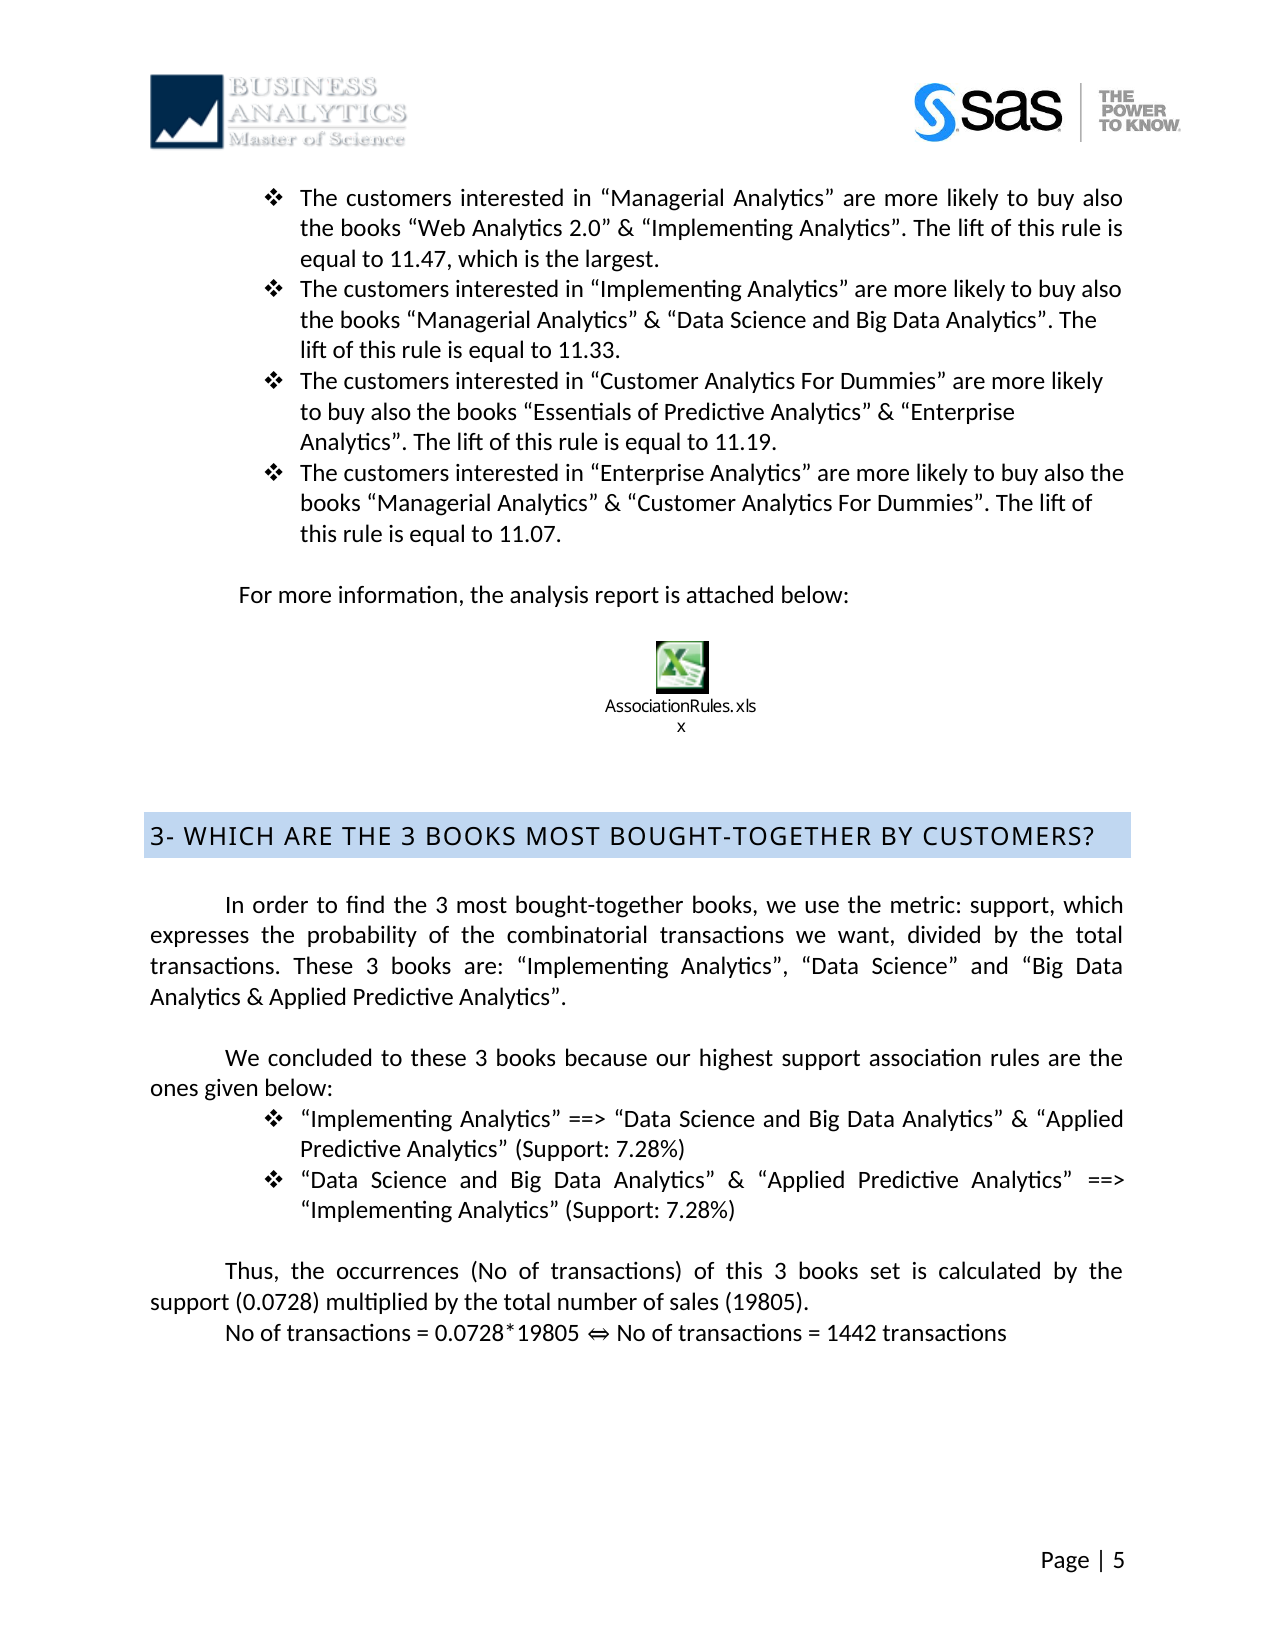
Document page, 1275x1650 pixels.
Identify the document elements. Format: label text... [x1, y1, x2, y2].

list The customers interested in “Implementing Analytics” are more likely to buy also the books “Managerial Analytics” & “Data Science and Big Data Analytics”. The lift of this rule is equal to 11.33. [262, 274, 1125, 365]
list “Implementing Analytics” ==> “Data Science and Big Data Analytics” & “Applied Predictive Analytics” (Support: 7.28%) [262, 1103, 1125, 1164]
list “Data Science and Big Data Analytics” & “Applied Predictive Analytics” ==> “Implementing Analytics” (Support: 7.28%) [262, 1164, 1125, 1225]
picture [914, 83, 1181, 142]
list The customers interested in “Customer Analytics For Dummies” are more likely to buy also the books “Essentials of Predictive Analytics” & “Enterprise Analytics”. The lift of this rule is equal to 11.19. [262, 365, 1125, 457]
text Thus, the occurrences (No of transactions) of this 3 books set is calculated by the support (0.0728) multiplied by the total number of sales (19805). [150, 1255, 1125, 1316]
list The customers interested in “Enterprise Analytics” are more likely to buy also the books “Managerial Analytics” & “Customer Analytics For Dummies”. The lift of this rule is equal to 11.07. [262, 457, 1125, 548]
text No of transactions = 0.0728*19805 ⇔ No of transactions = 1442 transactions [150, 1316, 1125, 1347]
picture [150, 74, 422, 153]
subtitle 3- WHICH ARE THE 3 BOOKS MOST BOUGHT-TOGETHER BY CUSTOMERS? [150, 818, 1125, 852]
list The customers interested in “Managerial Analytics” are more likely to buy also the books “Web Analytics 2.0” & “Implementing Analytics”. The lift of this rule is equal to 11.47, which is the largest. [262, 182, 1125, 274]
text In order to find the 3 most bought-together books, we use the metric: support, which expresses the probability of the combinatorial transactions we want, divided by the total transactions. These 3 books are: “Implementing Analytics”, “Data Science” and “Big Data Analytics & Applied Predictive Analytics”. [150, 889, 1125, 1011]
list For more information, the analysis report is attached below: [239, 579, 1125, 609]
text We concluded to these 3 books because our highest support association rules are the ones given below: [150, 1042, 1125, 1103]
